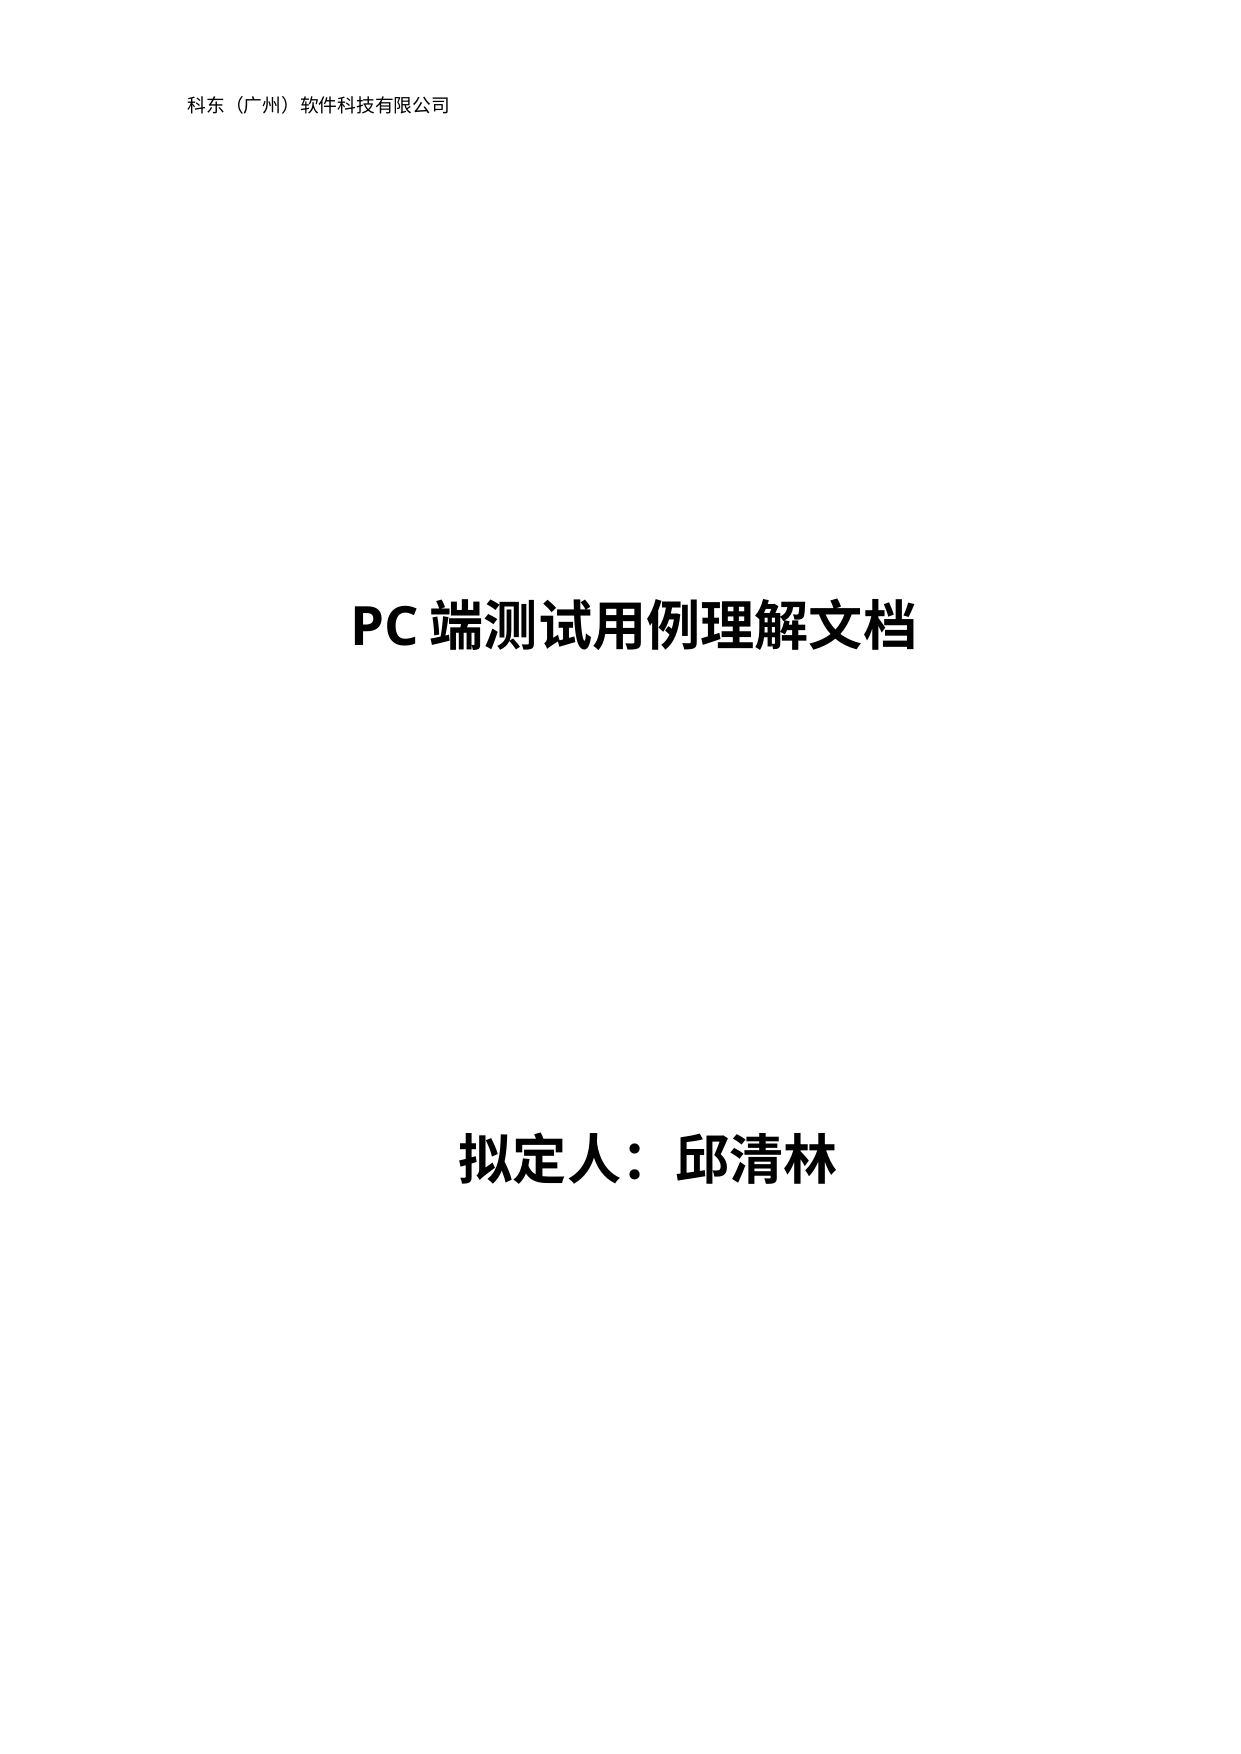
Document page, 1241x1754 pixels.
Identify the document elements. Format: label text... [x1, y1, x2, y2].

subtitle PC端测试用例理解文档 [187, 573, 1053, 670]
text 拟定人：邱清林 [187, 1107, 1053, 1205]
